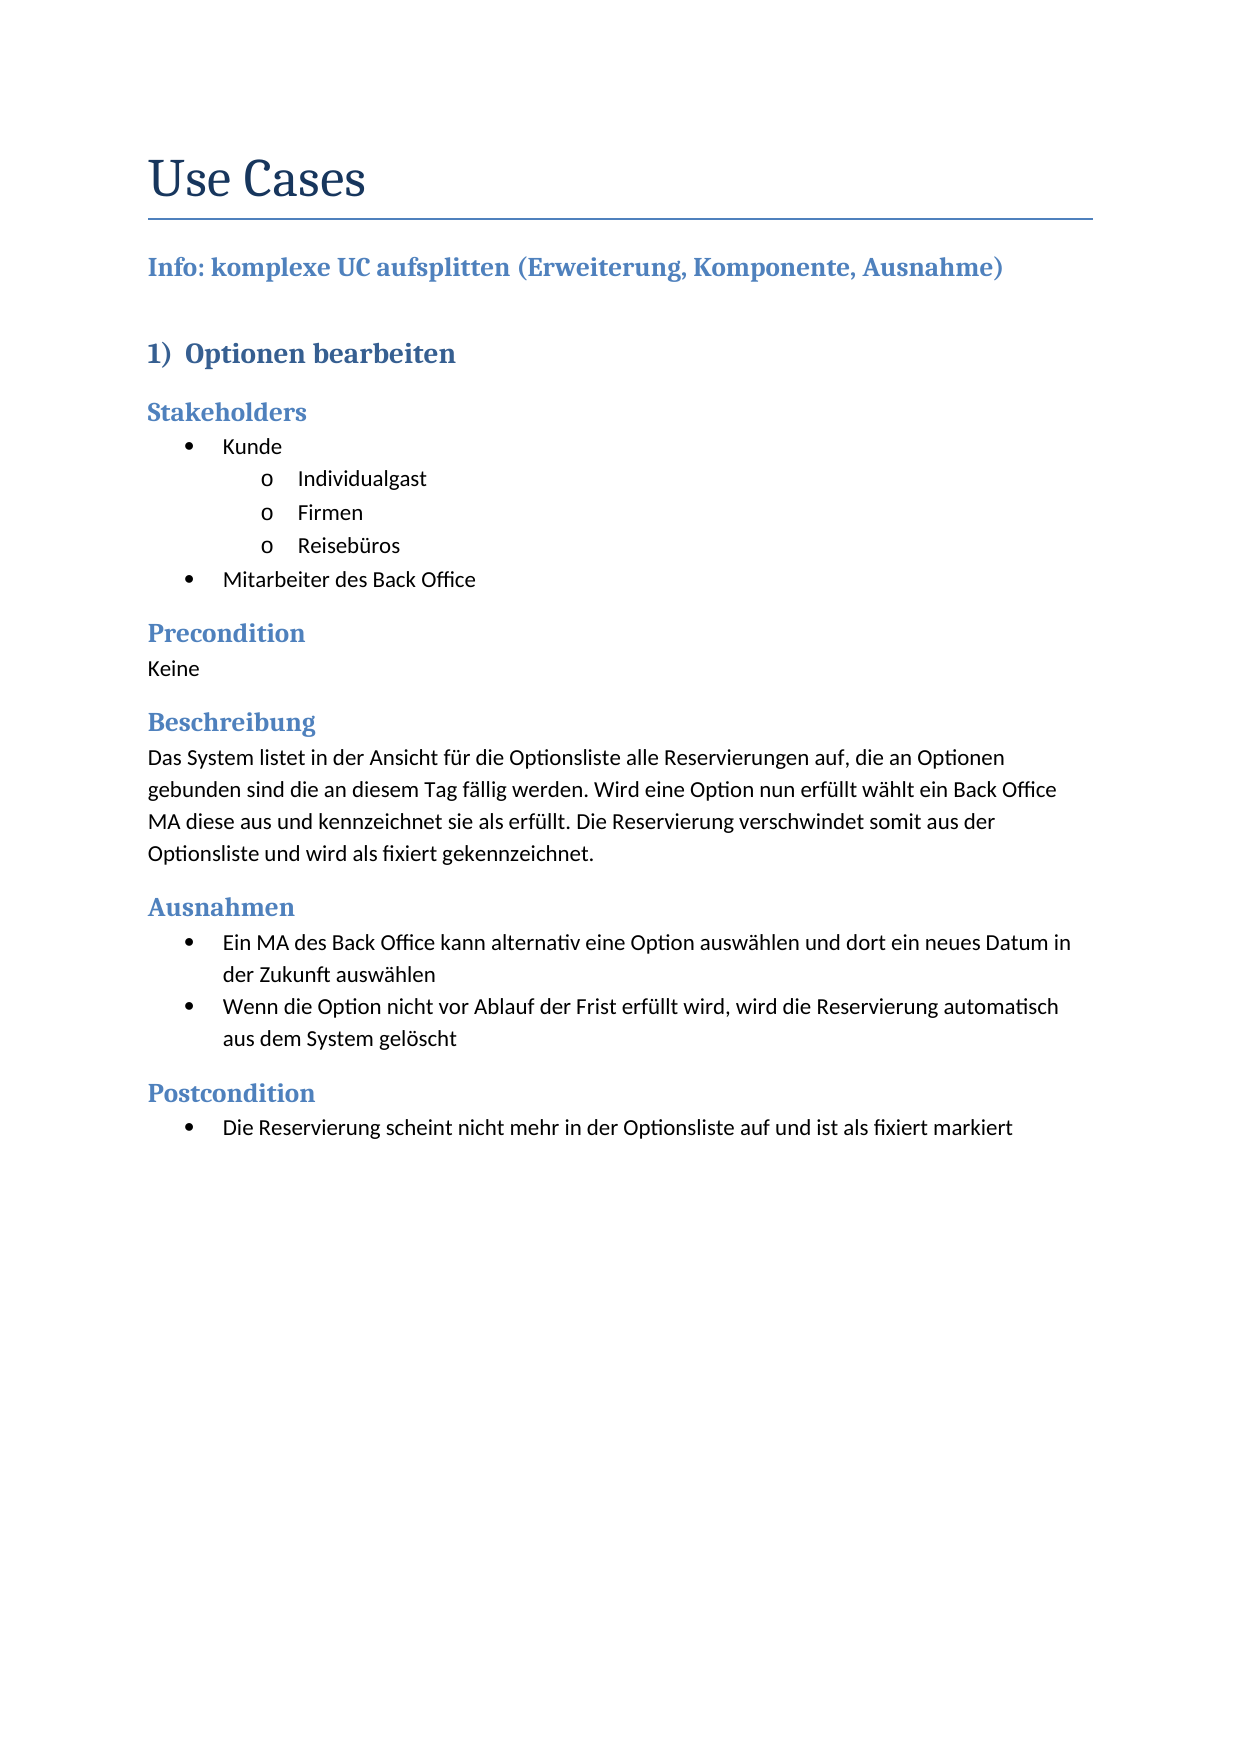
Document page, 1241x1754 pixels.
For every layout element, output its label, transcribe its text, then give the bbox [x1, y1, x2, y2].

list Wenn die Option nicht vor Ablauf der Frist erfüllt wird, wird die Reservierung automatisch aus dem System gelöscht [185, 992, 1093, 1053]
subtitle Beschreibung [148, 707, 1093, 738]
text Das System listet in der Ansicht für die Optionsliste alle Reservierungen auf, die an Optionen gebunden sind die an diesem Tag fällig werden. Wird eine Option nun erfüllt wählt ein Back Office MA diese aus und kennzeichnet sie als erfüllt. Die Reservierung verschwindet somit aus der Optionsliste und wird als fixiert gekennzeichnet. [148, 743, 1093, 867]
list Firmen [260, 498, 1093, 527]
list Individualgast [260, 464, 1093, 494]
subtitle Stakeholders [148, 397, 1093, 428]
subtitle Postcondition [148, 1078, 1093, 1109]
list Ein MA des Back Office kann alternativ eine Option auswählen und dort ein neues Datum in der Zukunft auswählen [185, 928, 1093, 988]
subtitle Precondition [148, 618, 1093, 649]
list Die Reservierung scheint nicht mehr in der Optionsliste auf und ist als fixiert markiert [185, 1113, 1093, 1141]
text Keine [148, 654, 1093, 682]
list Kunde [185, 432, 1093, 460]
list Mitarbeiter des Back Office [185, 565, 1093, 593]
subtitle Info: komplexe UC aufsplitten (Erweiterung, Komponente, Ausnahme) [148, 252, 1093, 283]
list Reisebüros [260, 532, 1093, 561]
subtitle Ausnahmen [148, 892, 1093, 923]
subtitle Optionen bearbeiten [148, 337, 1093, 371]
title Use Cases [148, 148, 1093, 218]
